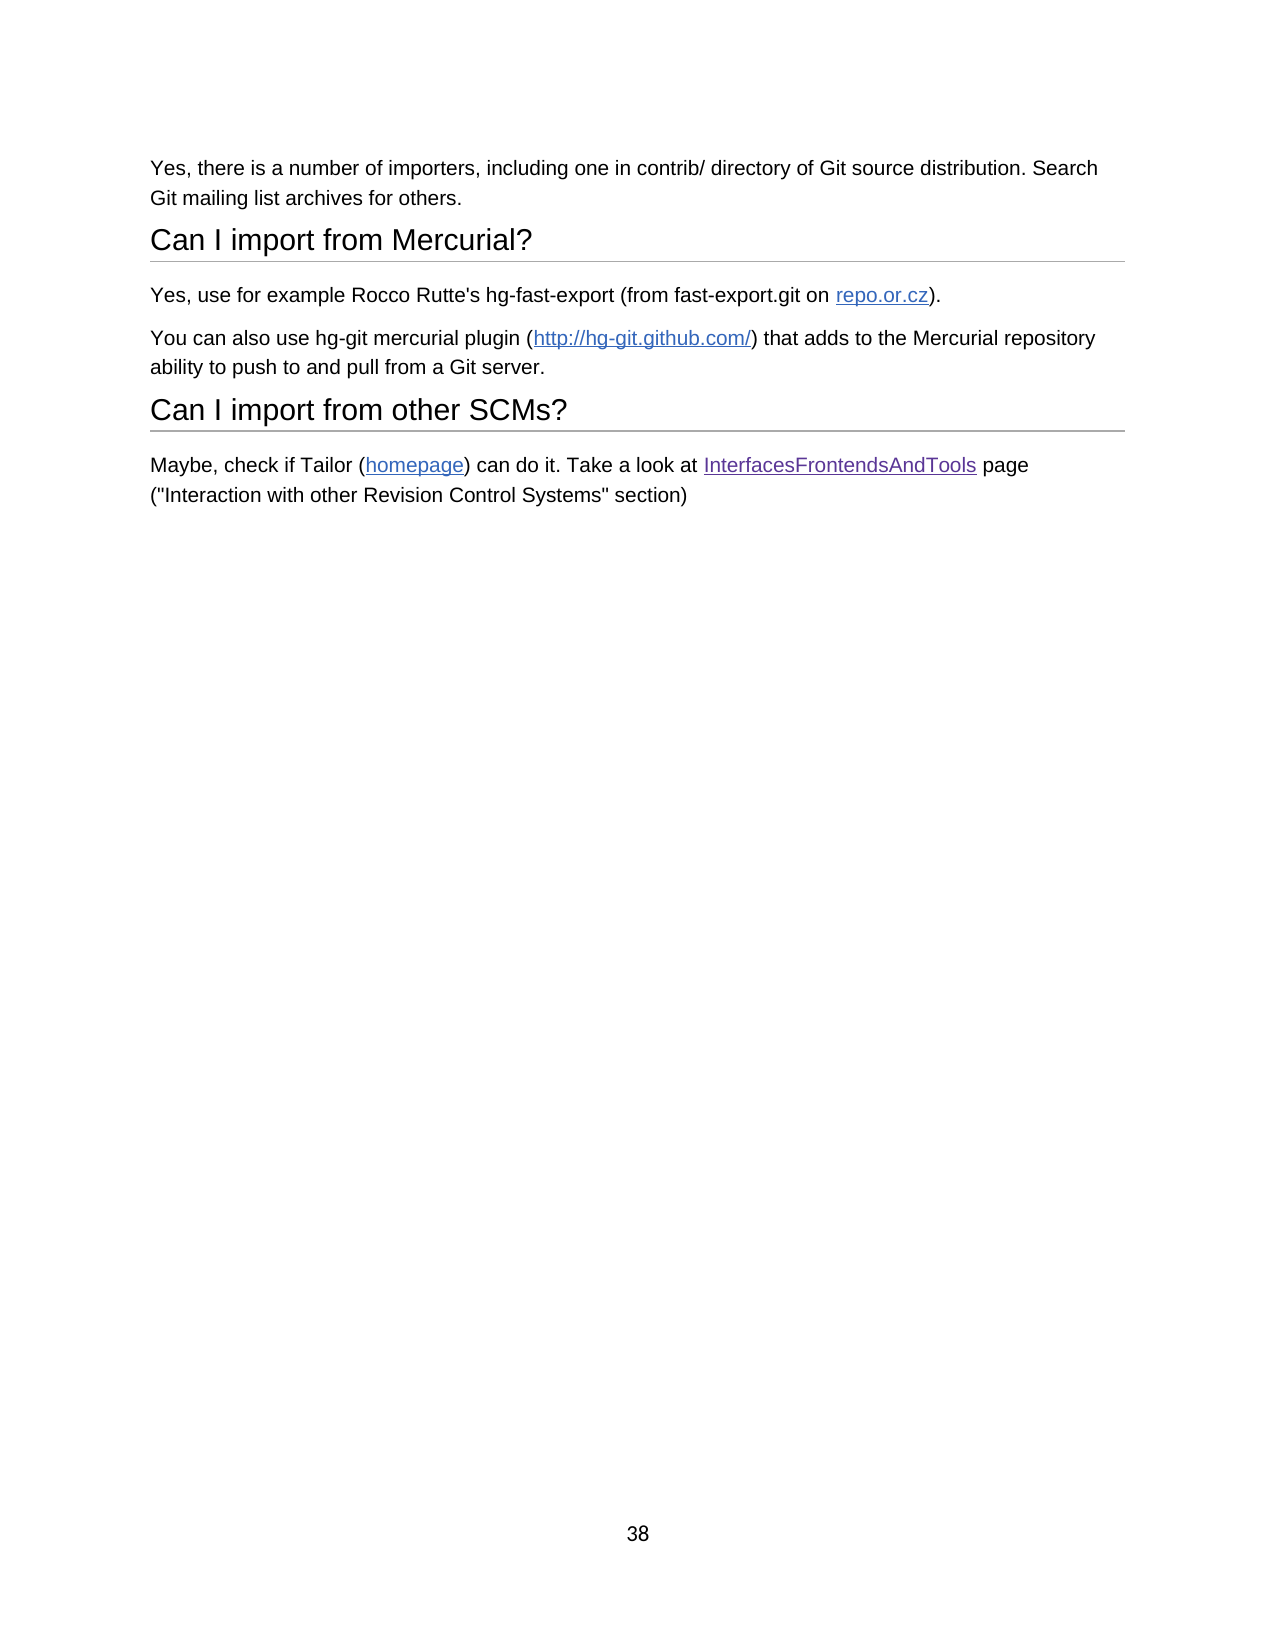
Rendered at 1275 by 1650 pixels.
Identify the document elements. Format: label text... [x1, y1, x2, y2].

text Maybe, check if Tailor (homepage) can do it. Take a look at InterfacesFrontendsAndTools page ("Interaction with other Revision Control Systems" section) [150, 447, 1125, 506]
text Can I import from other SCMs? [150, 391, 1125, 430]
text Yes, there is a number of importers, including one in contrib/ directory of Git source distribution. Search Git mailing list archives for others. [150, 150, 1125, 209]
text Can I import from Mercurial? [150, 222, 1125, 261]
text Yes, use for example Rocco Rutte's hg-fast-export (from fast-export.git on repo.or.cz). [150, 277, 1125, 307]
text You can also use hg-git mercurial plugin (http://hg-git.github.com/) that adds to the Mercurial repository ability to push to and pull from a Git server. [150, 319, 1125, 379]
